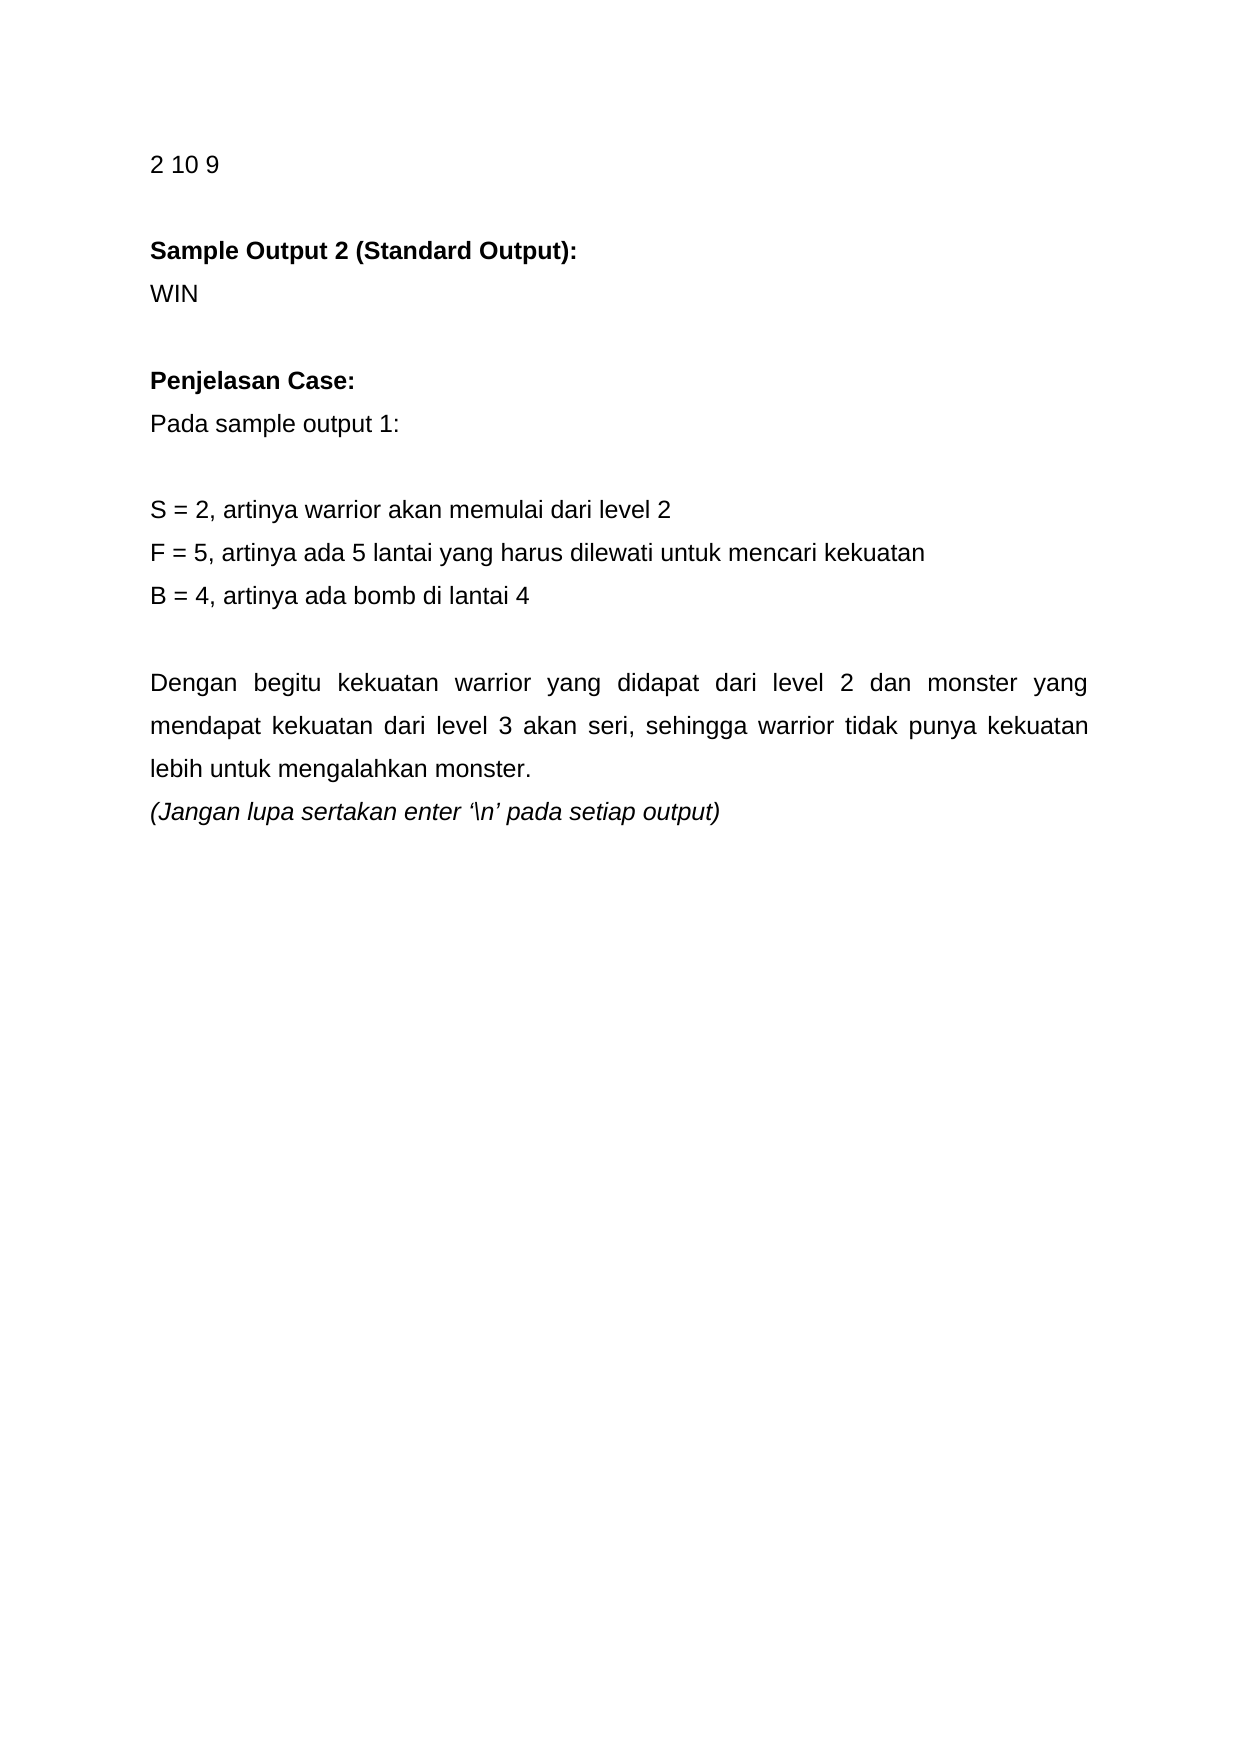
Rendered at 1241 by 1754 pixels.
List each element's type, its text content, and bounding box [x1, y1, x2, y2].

text F = 5, artinya ada 5 lantai yang harus dilewati untuk mencari kekuatan [150, 538, 1090, 567]
text 2 10 9 [150, 150, 1090, 179]
text B = 4, artinya ada bomb di lantai 4 [150, 581, 1090, 610]
text WIN [150, 279, 1090, 308]
text (Jangan lupa sertakan enter ‘\n’ pada setiap output) [150, 797, 1090, 826]
text Dengan begitu kekuatan warrior yang didapat dari level 2 dan monster yang mendapat kekuatan dari level 3 akan seri, sehingga warrior tidak punya kekuatan lebih untuk mengalahkan monster. [150, 667, 1090, 782]
text S = 2, artinya warrior akan memulai dari level 2 [150, 495, 1090, 524]
text Sample Output 2 (Standard Output): [150, 236, 1090, 265]
text Penjelasan Case: [150, 366, 1090, 394]
text Pada sample output 1: [150, 409, 1090, 437]
